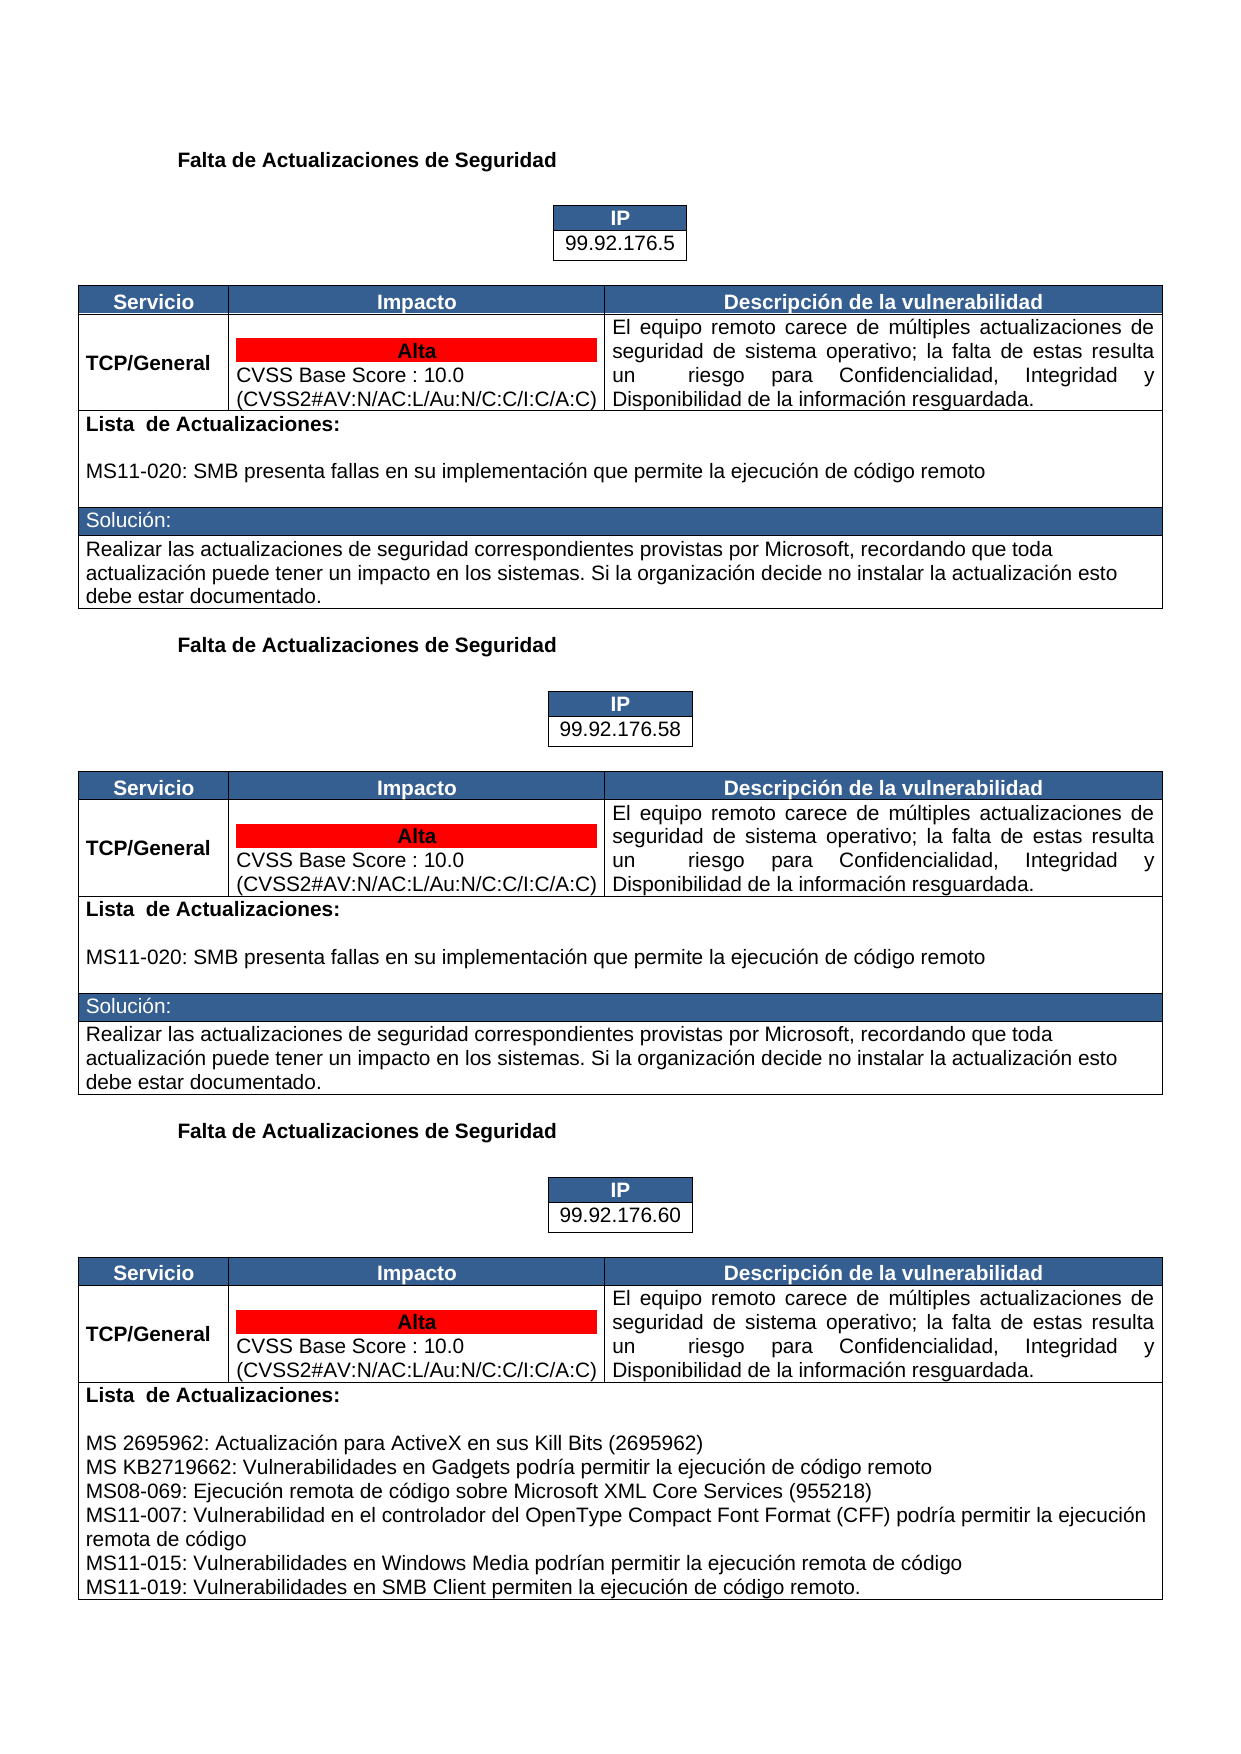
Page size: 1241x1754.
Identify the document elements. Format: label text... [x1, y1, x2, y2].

text Falta de Actualizaciones de Seguridad [177, 148, 1063, 172]
table_cell Alta CVSS Base Score : 10.0 (CVSS2#AV:N/AC:L/Au:N/C:C/I:C/A:C) [229, 800, 604, 896]
table_header Descripción de la vulnerabilidad [605, 286, 1162, 313]
table_header Impacto [229, 772, 604, 799]
table_cell Lista de Actualizaciones: MS11-020: SMB presenta fallas en su implementación que permite la ejecución de código remoto [79, 897, 1162, 993]
table_cell El equipo remoto carece de múltiples actualizaciones de seguridad de sistema operativo; la falta de estas resulta un riesgo para Confidencialidad, Integridad y Disponibilidad de la información resguardada. [605, 800, 1162, 896]
table_header Descripción de la vulnerabilidad [605, 1258, 1162, 1285]
table_cell TCP/General [79, 800, 228, 896]
table_cell Realizar las actualizaciones de seguridad correspondientes provistas por Microsoft, recordando que toda actualización puede tener un impacto en los sistemas. Si la organización decide no instalar la actualización esto debe estar documentado. [79, 536, 1162, 608]
table_cell Solución: [79, 508, 1162, 535]
table_header Servicio [79, 1258, 228, 1285]
table_header IP [554, 206, 686, 230]
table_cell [79, 1383, 1162, 1598]
table_cell 99.92.176.58 [549, 717, 692, 746]
table_cell 99.92.176.60 [549, 1203, 692, 1232]
table_header Impacto [229, 286, 604, 313]
table_cell Lista de Actualizaciones: MS11-020: SMB presenta fallas en su implementación que permite la ejecución de código remoto [79, 411, 1162, 507]
table_header Servicio [79, 286, 228, 313]
table_cell Alta CVSS Base Score : 10.0 (CVSS2#AV:N/AC:L/Au:N/C:C/I:C/A:C) [229, 315, 604, 410]
table_header IP [549, 692, 692, 716]
table_cell Alta CVSS Base Score : 10.0 (CVSS2#AV:N/AC:L/Au:N/C:C/I:C/A:C) [229, 1286, 604, 1382]
table_cell TCP/General [79, 1286, 228, 1382]
table_header Descripción de la vulnerabilidad [605, 772, 1162, 799]
table_cell TCP/General [79, 315, 228, 410]
table_cell Realizar las actualizaciones de seguridad correspondientes provistas por Microsoft, recordando que toda actualización puede tener un impacto en los sistemas. Si la organización decide no instalar la actualización esto debe estar documentado. [79, 1022, 1162, 1094]
table_header Impacto [229, 1258, 604, 1285]
table_cell El equipo remoto carece de múltiples actualizaciones de seguridad de sistema operativo; la falta de estas resulta un riesgo para Confidencialidad, Integridad y Disponibilidad de la información resguardada. [605, 1286, 1162, 1382]
table_header Servicio [79, 772, 228, 799]
table_cell 99.92.176.5 [554, 231, 686, 260]
table_cell Solución: [79, 994, 1162, 1021]
text Falta de Actualizaciones de Seguridad [177, 633, 1063, 657]
text Falta de Actualizaciones de Seguridad [177, 1119, 1063, 1143]
table_header IP [549, 1178, 692, 1202]
table_cell El equipo remoto carece de múltiples actualizaciones de seguridad de sistema operativo; la falta de estas resulta un riesgo para Confidencialidad, Integridad y Disponibilidad de la información resguardada. [605, 315, 1162, 410]
